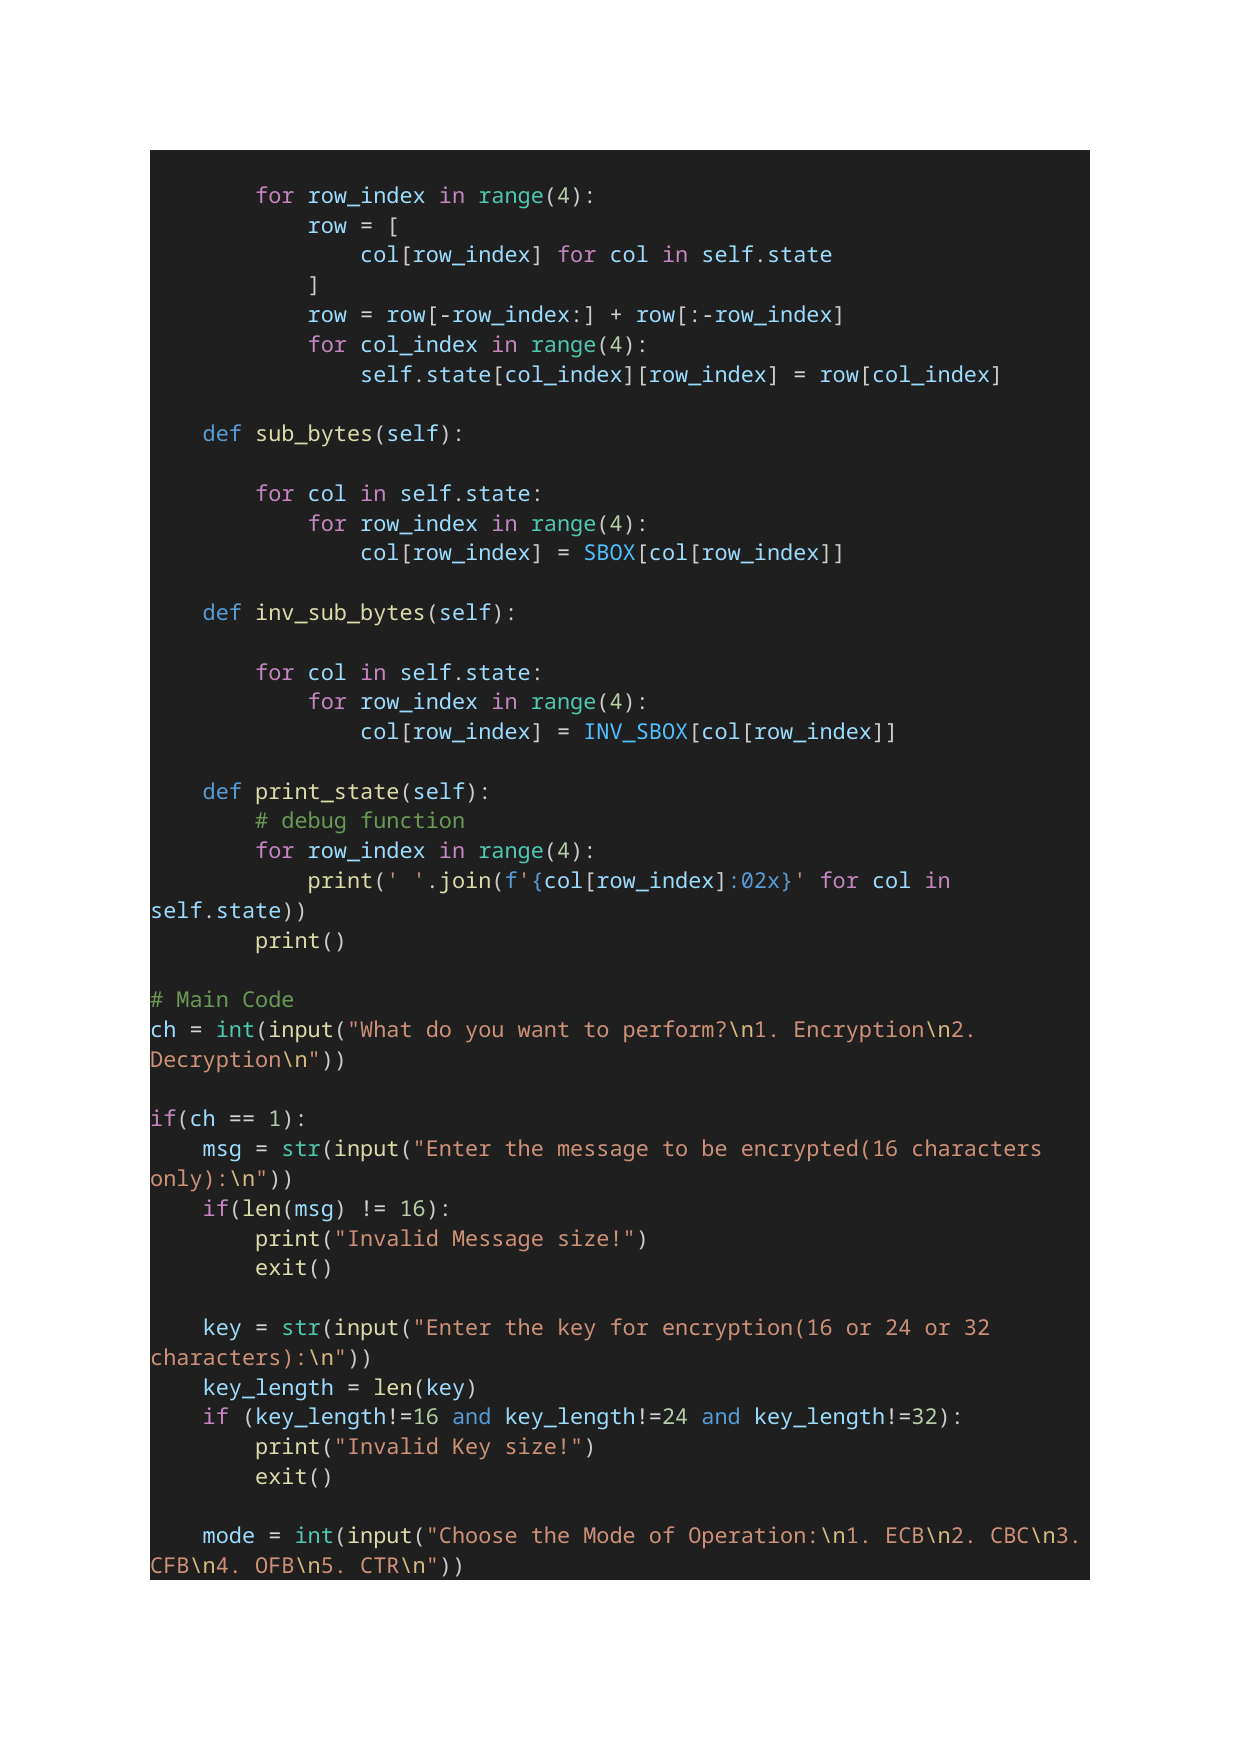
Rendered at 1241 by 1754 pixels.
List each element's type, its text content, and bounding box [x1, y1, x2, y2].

text exit() [150, 1461, 1090, 1491]
text key_length = len(key) [150, 1371, 1090, 1401]
text for row_index in range(4): [150, 686, 1090, 716]
text # Main Code [150, 984, 1090, 1014]
text for row_index in range(4): [150, 507, 1090, 537]
text print("Invalid Message size!") [150, 1222, 1090, 1252]
text ch = int(input("What do you want to perform?\n1. Encryption\n2. Decryption\n")) [150, 1014, 1090, 1073]
text for row_index in range(4): [150, 180, 1090, 209]
text msg = str(input("Enter the message to be encrypted(16 characters only):\n")) [150, 1133, 1090, 1193]
text # debug function [150, 805, 1090, 835]
text def sub_bytes(self): [150, 418, 1090, 448]
text exit() [150, 1252, 1090, 1282]
text col[row_index] = INV_SBOX[col[row_index]] [150, 716, 1090, 746]
text col[row_index] = SBOX[col[row_index]] [150, 537, 1090, 567]
text print() [150, 924, 1090, 954]
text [150, 358, 1090, 388]
text print("Invalid Key size!") [150, 1431, 1090, 1461]
text mode = int(input("Choose the Mode of Operation:\n1. ECB\n2. CBC\n3. CFB\n4. OFB\n5. CTR\n")) [150, 1520, 1090, 1580]
text if (key_length!=16 and key_length!=24 and key_length!=32): [150, 1401, 1090, 1431]
text col[row_index] for col in self.state [150, 239, 1090, 269]
text row = row[-row_index:] + row[:-row_index] [150, 299, 1090, 329]
text for row_index in range(4): [150, 835, 1090, 865]
text ] [150, 269, 1090, 299]
text key = str(input("Enter the key for encryption(16 or 24 or 32 characters):\n")) [150, 1312, 1090, 1371]
text print(' '.join(f'{col[row_index]:02x}' for col in self.state)) [150, 865, 1090, 924]
text for col in self.state: [150, 656, 1090, 686]
text row = [ [150, 209, 1090, 239]
text for col in self.state: [150, 478, 1090, 507]
text def inv_sub_bytes(self): [150, 597, 1090, 627]
text if(len(msg) != 16): [150, 1193, 1090, 1222]
text for col_index in range(4): [150, 329, 1090, 358]
text def print_state(self): [150, 776, 1090, 805]
text if(ch == 1): [150, 1103, 1090, 1133]
